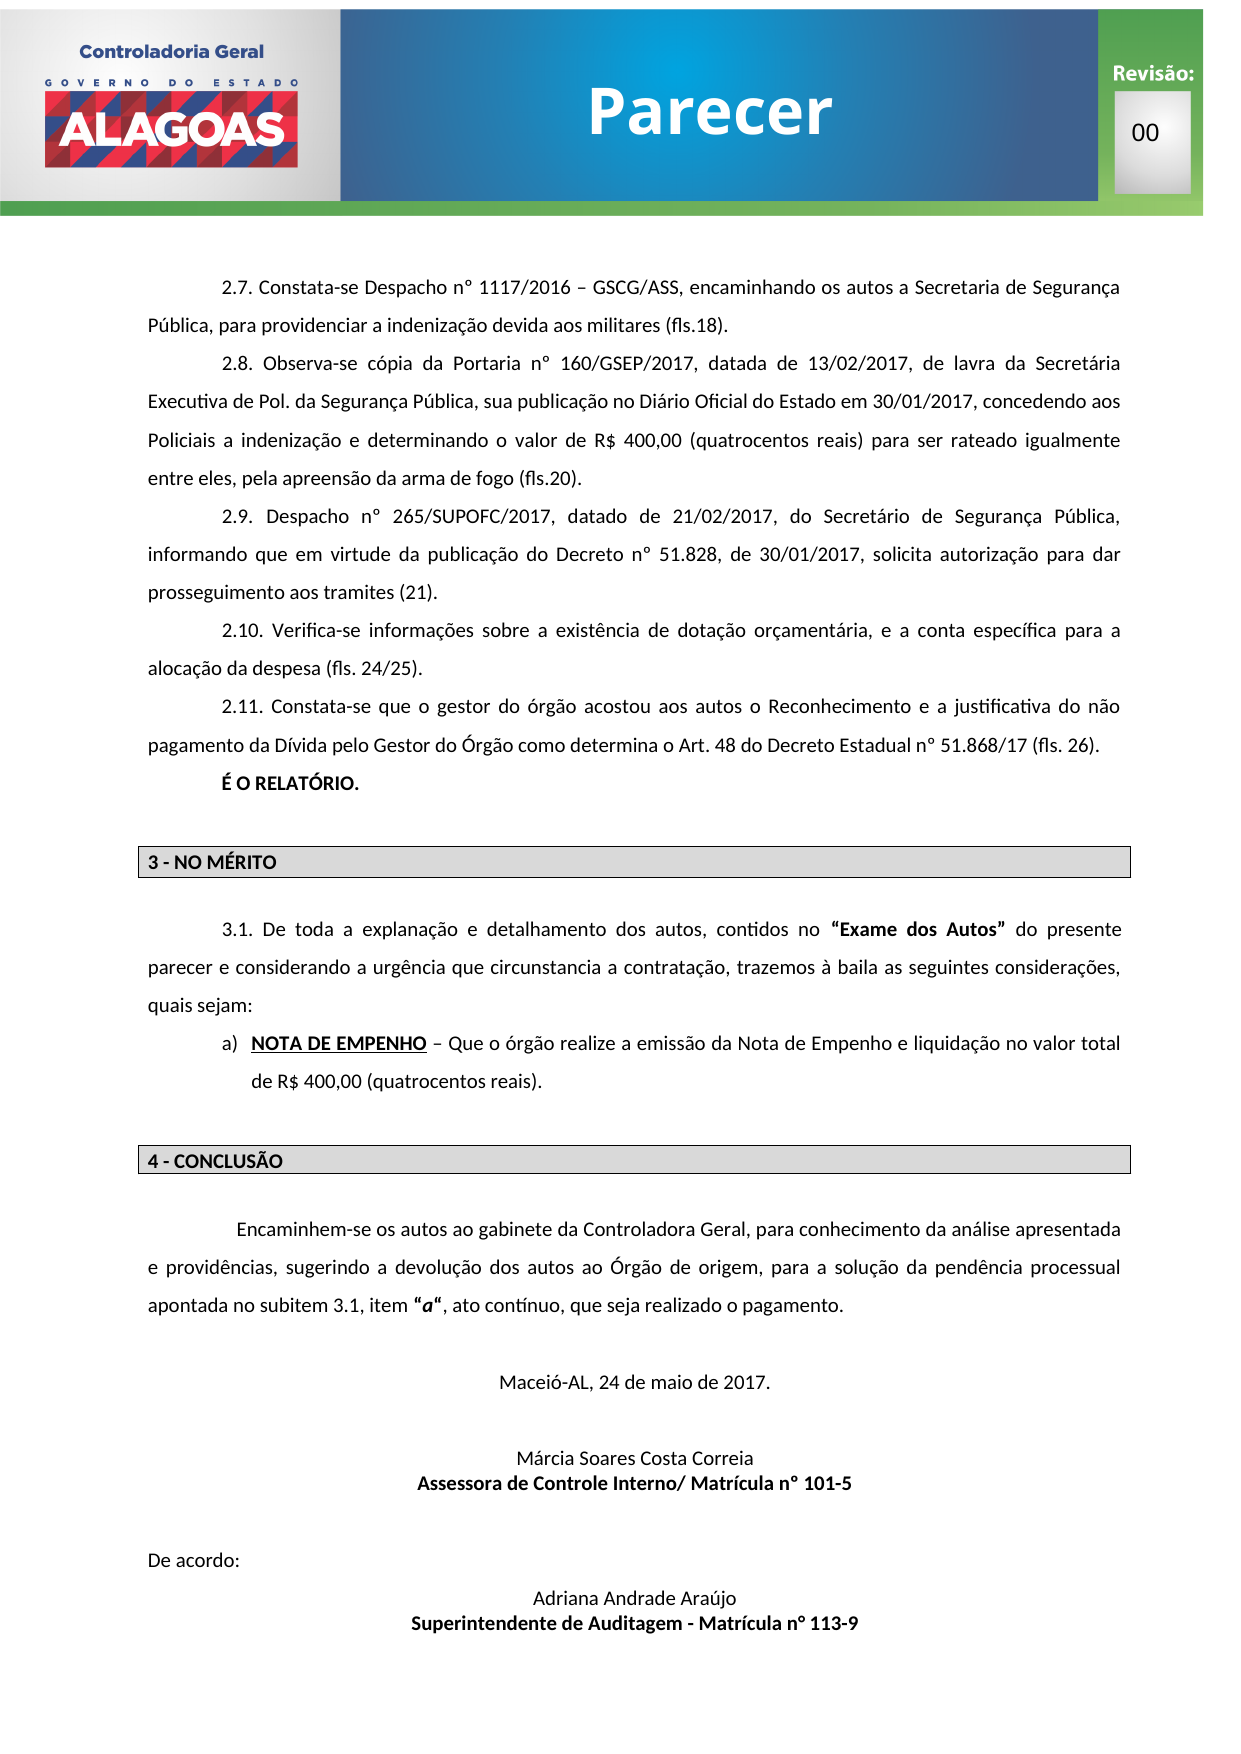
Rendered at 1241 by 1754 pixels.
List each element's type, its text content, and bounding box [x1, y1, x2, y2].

text 4 - CONCLUSÃO [139, 1146, 1130, 1173]
text De acordo: [148, 1547, 1122, 1572]
text Encaminhem-se os autos ao gabinete da Controladora Geral, para conhecimento da análise apresentada e providências, sugerindo a devolução dos autos ao Órgão de origem, para a solução da pendência processual apontada no subitem 3.1, item “a“, ato contínuo, que seja realizado o pagamento. [148, 1216, 1122, 1318]
text 3.1. De toda a explanação e detalhamento dos autos, contidos no “Exame dos Autos” do presente parecer e considerando a urgência que circunstancia a contratação, trazemos à baila as seguintes considerações, quais sejam: [148, 916, 1122, 1018]
text 2.10. Verifica-se informações sobre a existência de dotação orçamentária, e a conta específica para a alocação da despesa (fls. 24/25). [148, 617, 1122, 681]
list 2.9. Despacho nº 265/SUPOFC/2017, datado de 21/02/2017, do Secretário de Segurança Pública, informando que em virtude da publicação do Decreto nº 51.828, de 30/01/2017, solicita autorização para dar prosseguimento aos tramites (21). [148, 503, 1122, 605]
text Assessora de Controle Interno/ Matrícula nº 101-5 [148, 1471, 1122, 1496]
list 2.8. Observa-se cópia da Portaria nº 160/GSEP/2017, datada de 13/02/2017, de lavra da Secretária Executiva de Pol. da Segurança Pública, sua publicação no Diário Oficial do Estado em 30/01/2017, concedendo aos Policiais a indenização e determinando o valor de R$ 400,00 (quatrocentos reais) para ser rateado igualmente entre eles, pela apreensão da arma de fogo (fls.20). [148, 351, 1122, 490]
text Superintendente de Auditagem - Matrícula n° 113-9 [148, 1610, 1122, 1636]
text Maceió-AL, 24 de maio de 2017. [148, 1369, 1122, 1394]
text Adriana Andrade Araújo [148, 1585, 1122, 1610]
picture [0, 9, 1204, 216]
text 2.7. Constata-se Despacho nº 1117/2016 – GSCG/ASS, encaminhando os autos a Secretaria de Segurança Pública, para providenciar a indenização devida aos militares (fls.18). [148, 274, 1122, 338]
text 2.11. Constata-se que o gestor do órgão acostou aos autos o Reconhecimento e a justificativa do não pagamento da Dívida pelo Gestor do Órgão como determina o Art. 48 do Decreto Estadual nº 51.868/17 (fls. 26). [148, 694, 1122, 757]
text 3 - NO MÉRITO [139, 847, 1130, 877]
list NOTA DE EMPENHO – Que o órgão realize a emissão da Nota de Empenho e liquidação no valor total de R$ 400,00 (quatrocentos reais). [222, 1030, 1122, 1094]
text É O RELATÓRIO. [148, 770, 1122, 795]
text Márcia Soares Costa Correia [148, 1445, 1122, 1471]
